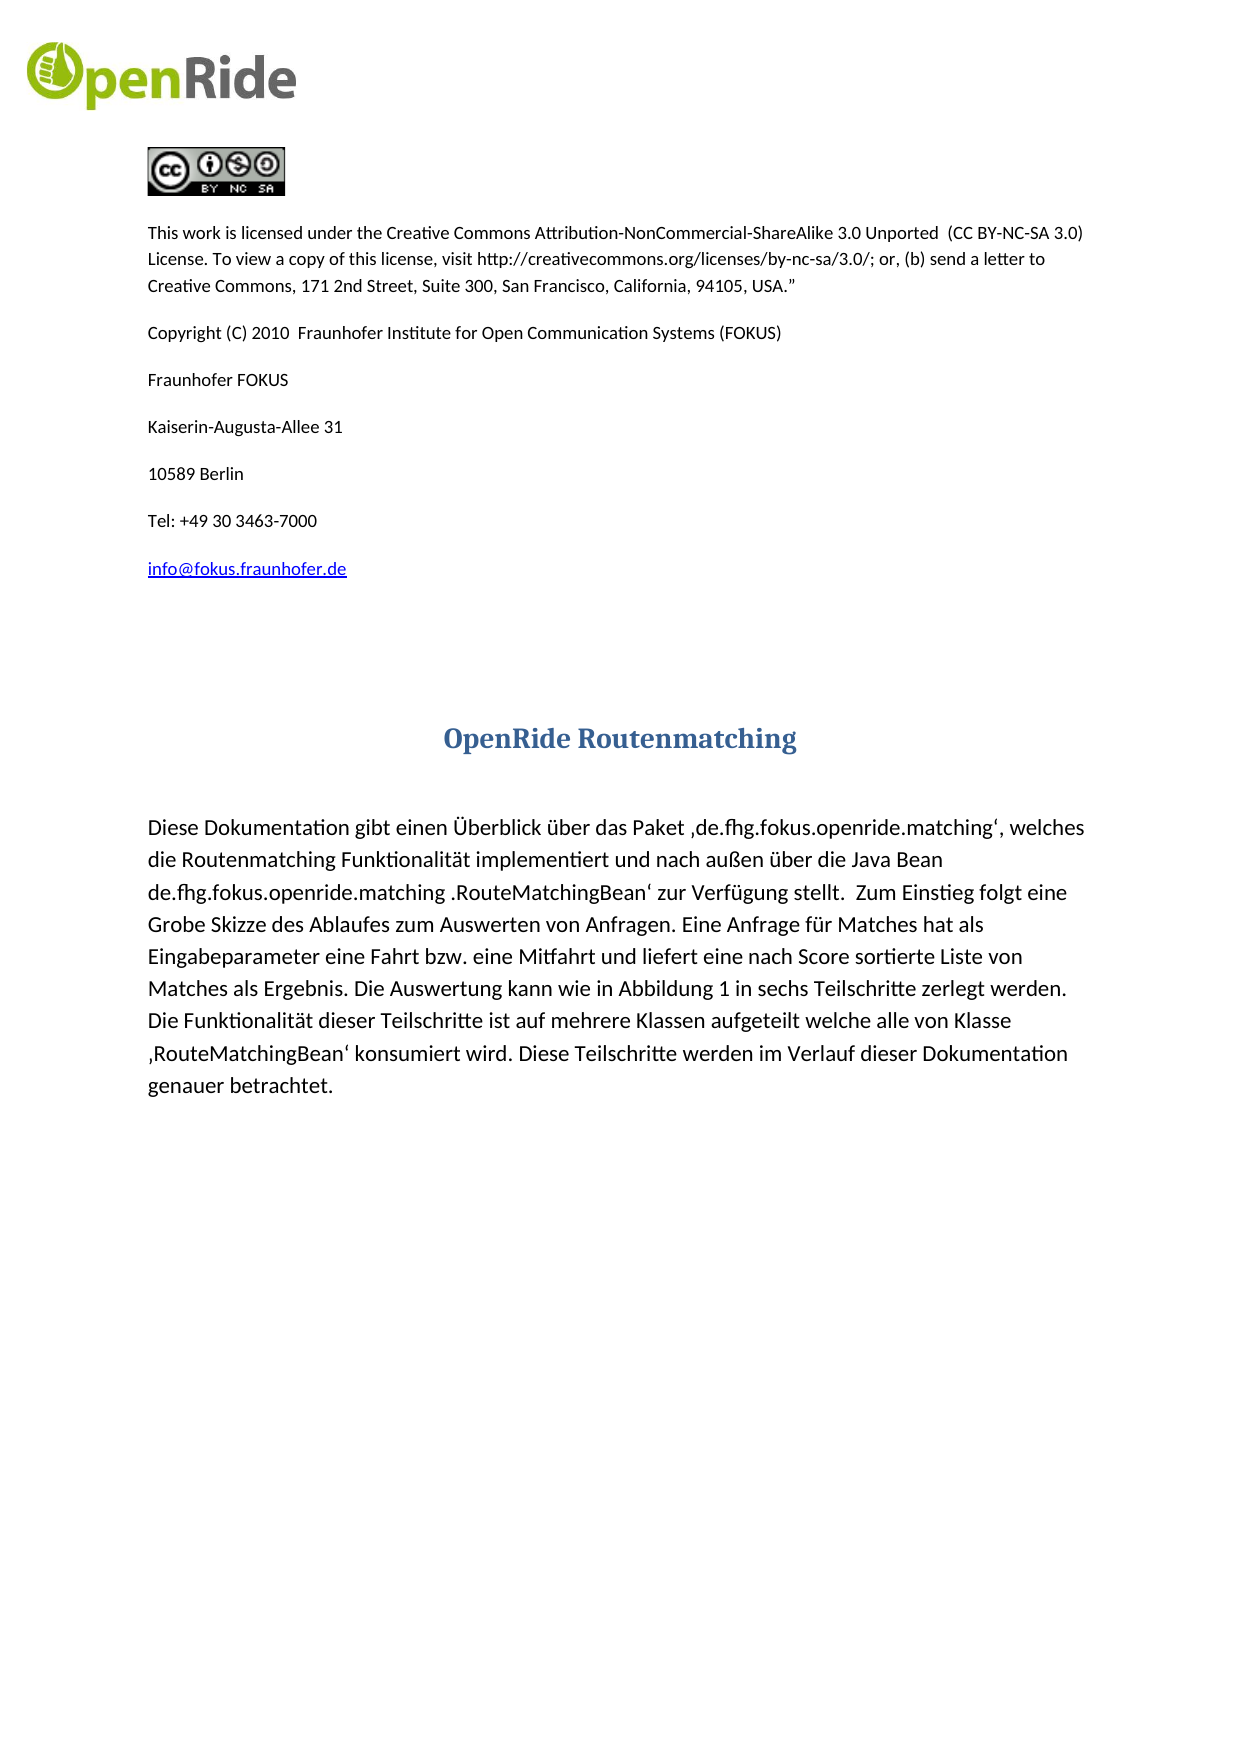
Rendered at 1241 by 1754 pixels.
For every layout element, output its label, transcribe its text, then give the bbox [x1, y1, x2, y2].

text Fraunhofer FOKUS [148, 368, 1093, 391]
text This work is licensed under the Creative Commons Attribution-NonCommercial-ShareAlike 3.0 Unported (CC BY-NC-SA 3.0) License. To view a copy of this license, visit http://creativecommons.org/licenses/by-nc-sa/3.0/; or, (b) send a letter to Creative Commons, 171 2nd Street, Suite 300, San Francisco, California, 94105, USA.” [148, 221, 1093, 297]
text Kaiserin-Augusta-Allee 31 [148, 415, 1093, 438]
text Copyright (C) 2010 Fraunhofer Institute for Open Communication Systems (FOKUS) [148, 321, 1093, 344]
text Diese Dokumentation gibt einen Überblick über das Paket ‚de.fhg.fokus.openride.matching‘, welches die Routenmatching Funktionalität implementiert und nach außen über die Java Bean de.fhg.fokus.openride.matching .RouteMatchingBean‘ zur Verfügung stellt. Zum Einstieg folgt eine Grobe Skizze des Ablaufes zum Auswerten von Anfragen. Eine Anfrage für Matches hat als Eingabeparameter eine Fahrt bzw. eine Mitfahrt und liefert eine nach Score sortierte Liste von Matches als Ergebnis. Die Auswertung kann wie in Abbildung 1 in sechs Teilschritte zerlegt werden. Die Funktionalität dieser Teilschritte ist auf mehrere Klassen aufgeteilt welche alle von Klasse ‚RouteMatchingBean‘ konsumiert wird. Diese Teilschritte werden im Verlauf dieser Dokumentation genauer betrachtet. [148, 813, 1093, 1099]
text Tel: +49 30 3463-7000 [148, 510, 1093, 533]
text 10589 Berlin [148, 462, 1093, 485]
text info@fokus.fraunhofer.de [148, 557, 1093, 580]
subtitle OpenRide Routenmatching [148, 722, 1093, 755]
picture [26, 42, 297, 111]
picture [147, 147, 286, 196]
